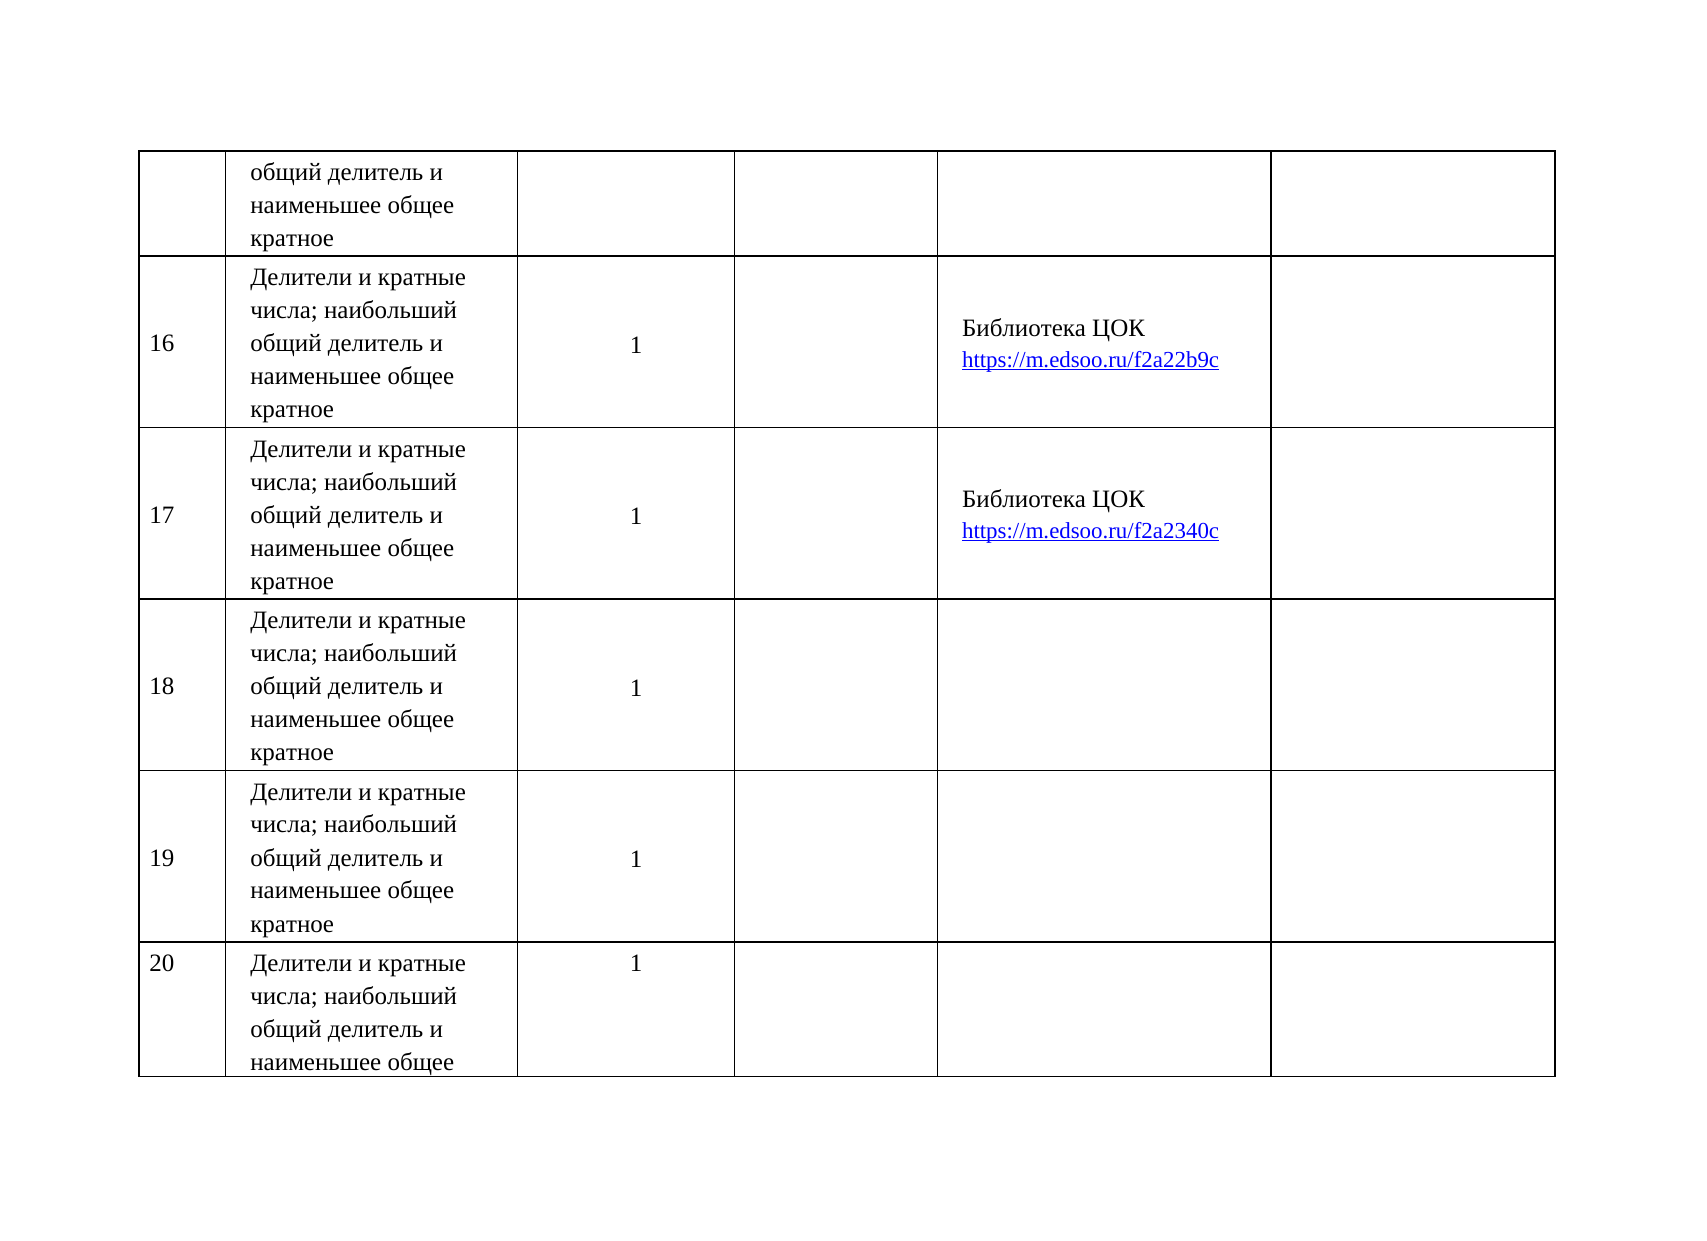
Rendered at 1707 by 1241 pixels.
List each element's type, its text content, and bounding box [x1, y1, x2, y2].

table_cell [735, 428, 937, 598]
table_cell Библиотека ЦОК https://m.edsoo.ru/f2a2340c [938, 428, 1270, 598]
table_cell 1 [518, 771, 734, 941]
table_cell 19 [140, 771, 225, 941]
table_cell Делители и кратные числа; наибольший общий делитель и наименьшее общее кратное [226, 428, 517, 598]
table_cell 1 [518, 600, 734, 770]
table_cell 18 [140, 600, 225, 770]
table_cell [226, 943, 517, 1076]
table_cell [938, 600, 1270, 770]
table_cell 17 [140, 428, 225, 598]
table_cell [226, 152, 517, 255]
table_cell [1272, 600, 1554, 770]
table_cell 1 [518, 428, 734, 598]
table_cell [735, 771, 937, 941]
table_cell 16 [140, 257, 225, 427]
table_cell 15 [140, 152, 225, 255]
table_cell 1 [518, 257, 734, 427]
table_cell 20 [140, 943, 225, 1076]
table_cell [938, 152, 1270, 255]
table_cell [938, 771, 1270, 941]
table_cell [1272, 771, 1554, 941]
table_cell [735, 600, 937, 770]
table_cell [938, 943, 1270, 1076]
table_cell [735, 152, 937, 255]
table_cell [1272, 152, 1554, 255]
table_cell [226, 771, 517, 941]
table_cell [1272, 257, 1554, 427]
table_cell [1272, 428, 1554, 598]
table_cell 1 [518, 152, 734, 255]
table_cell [226, 257, 517, 427]
table_cell Делители и кратные числа; наибольший общий делитель и наименьшее общее кратное [226, 600, 517, 770]
table_cell 1 [518, 943, 734, 1076]
table_cell [1272, 943, 1554, 1076]
table_cell [735, 257, 937, 427]
table_cell [735, 943, 937, 1076]
table_cell Библиотека ЦОК https://m.edsoo.ru/f2a22b9c [938, 257, 1270, 427]
